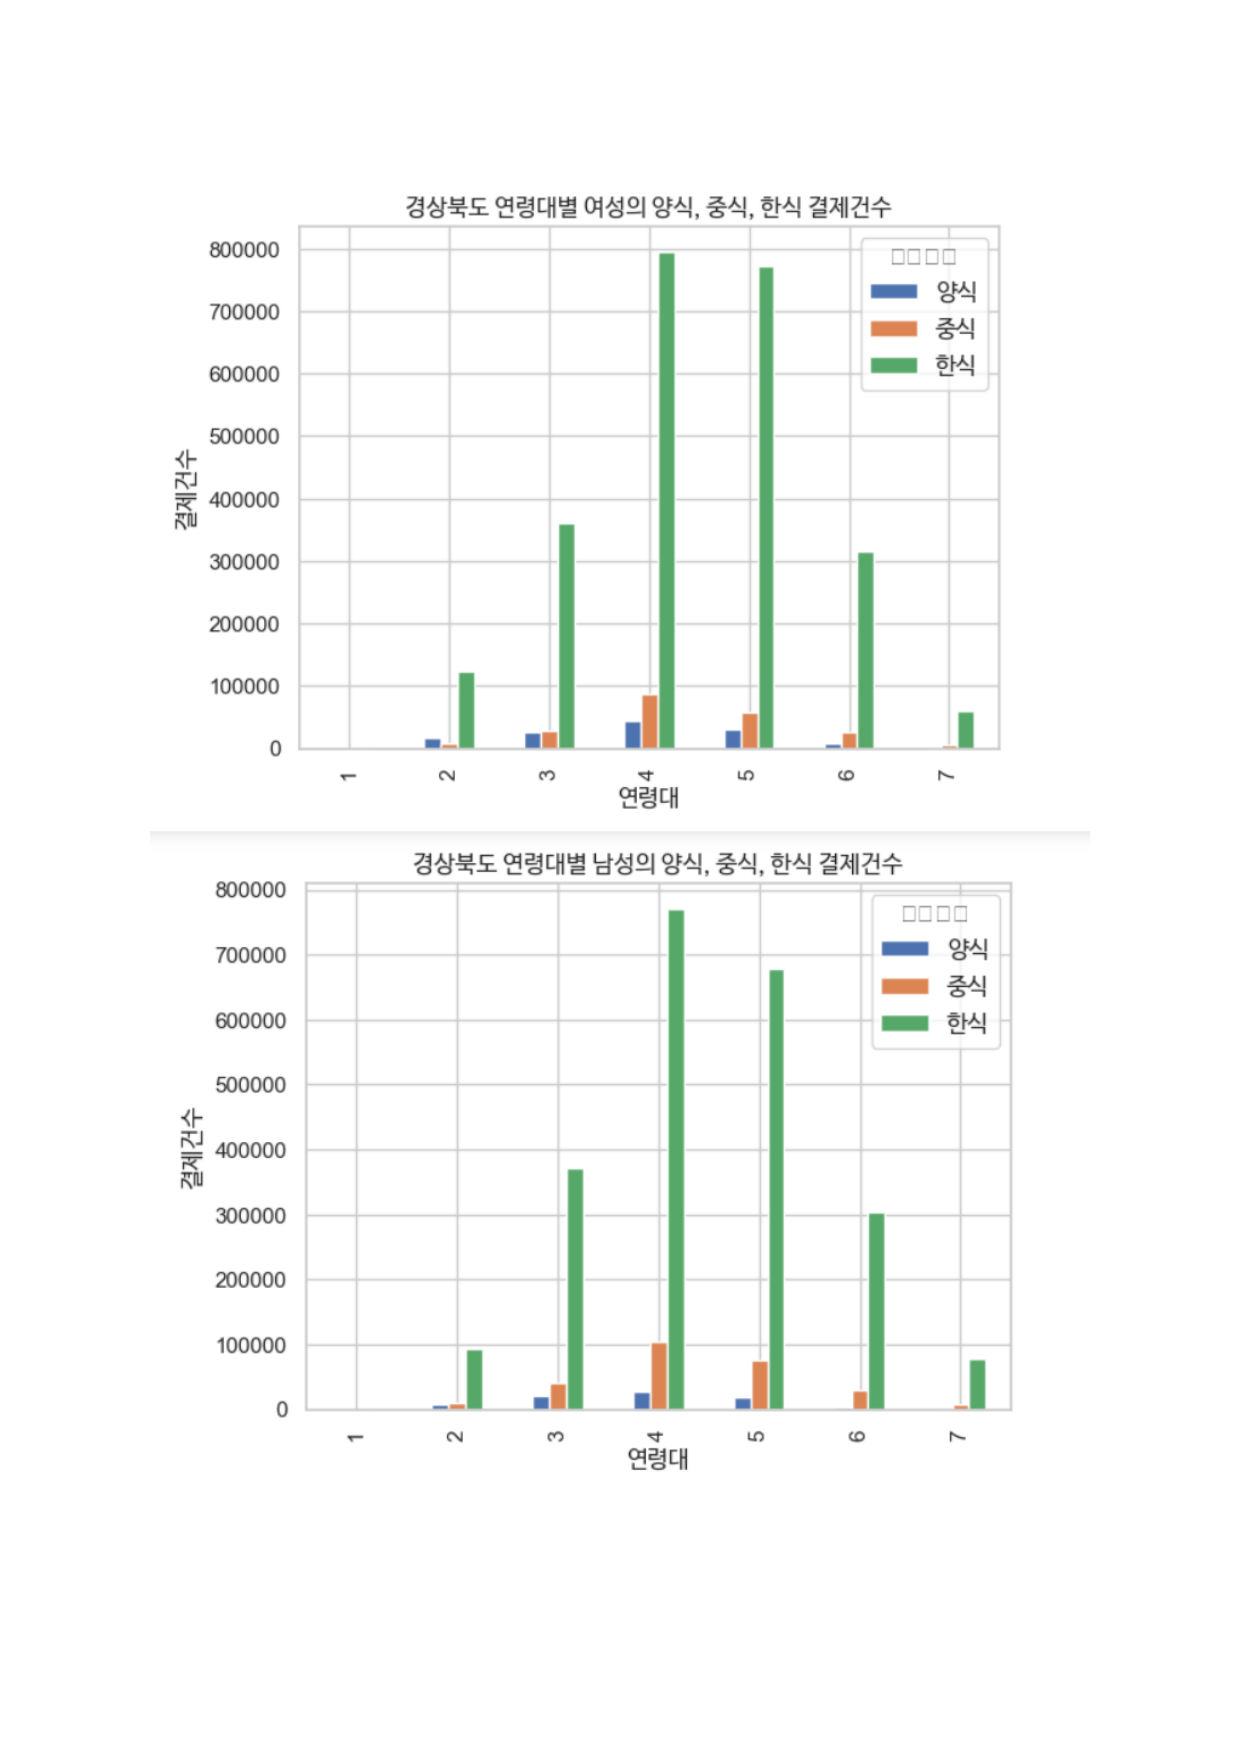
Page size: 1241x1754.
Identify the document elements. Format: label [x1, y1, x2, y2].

picture [150, 830, 1091, 1494]
picture [150, 177, 1091, 829]
